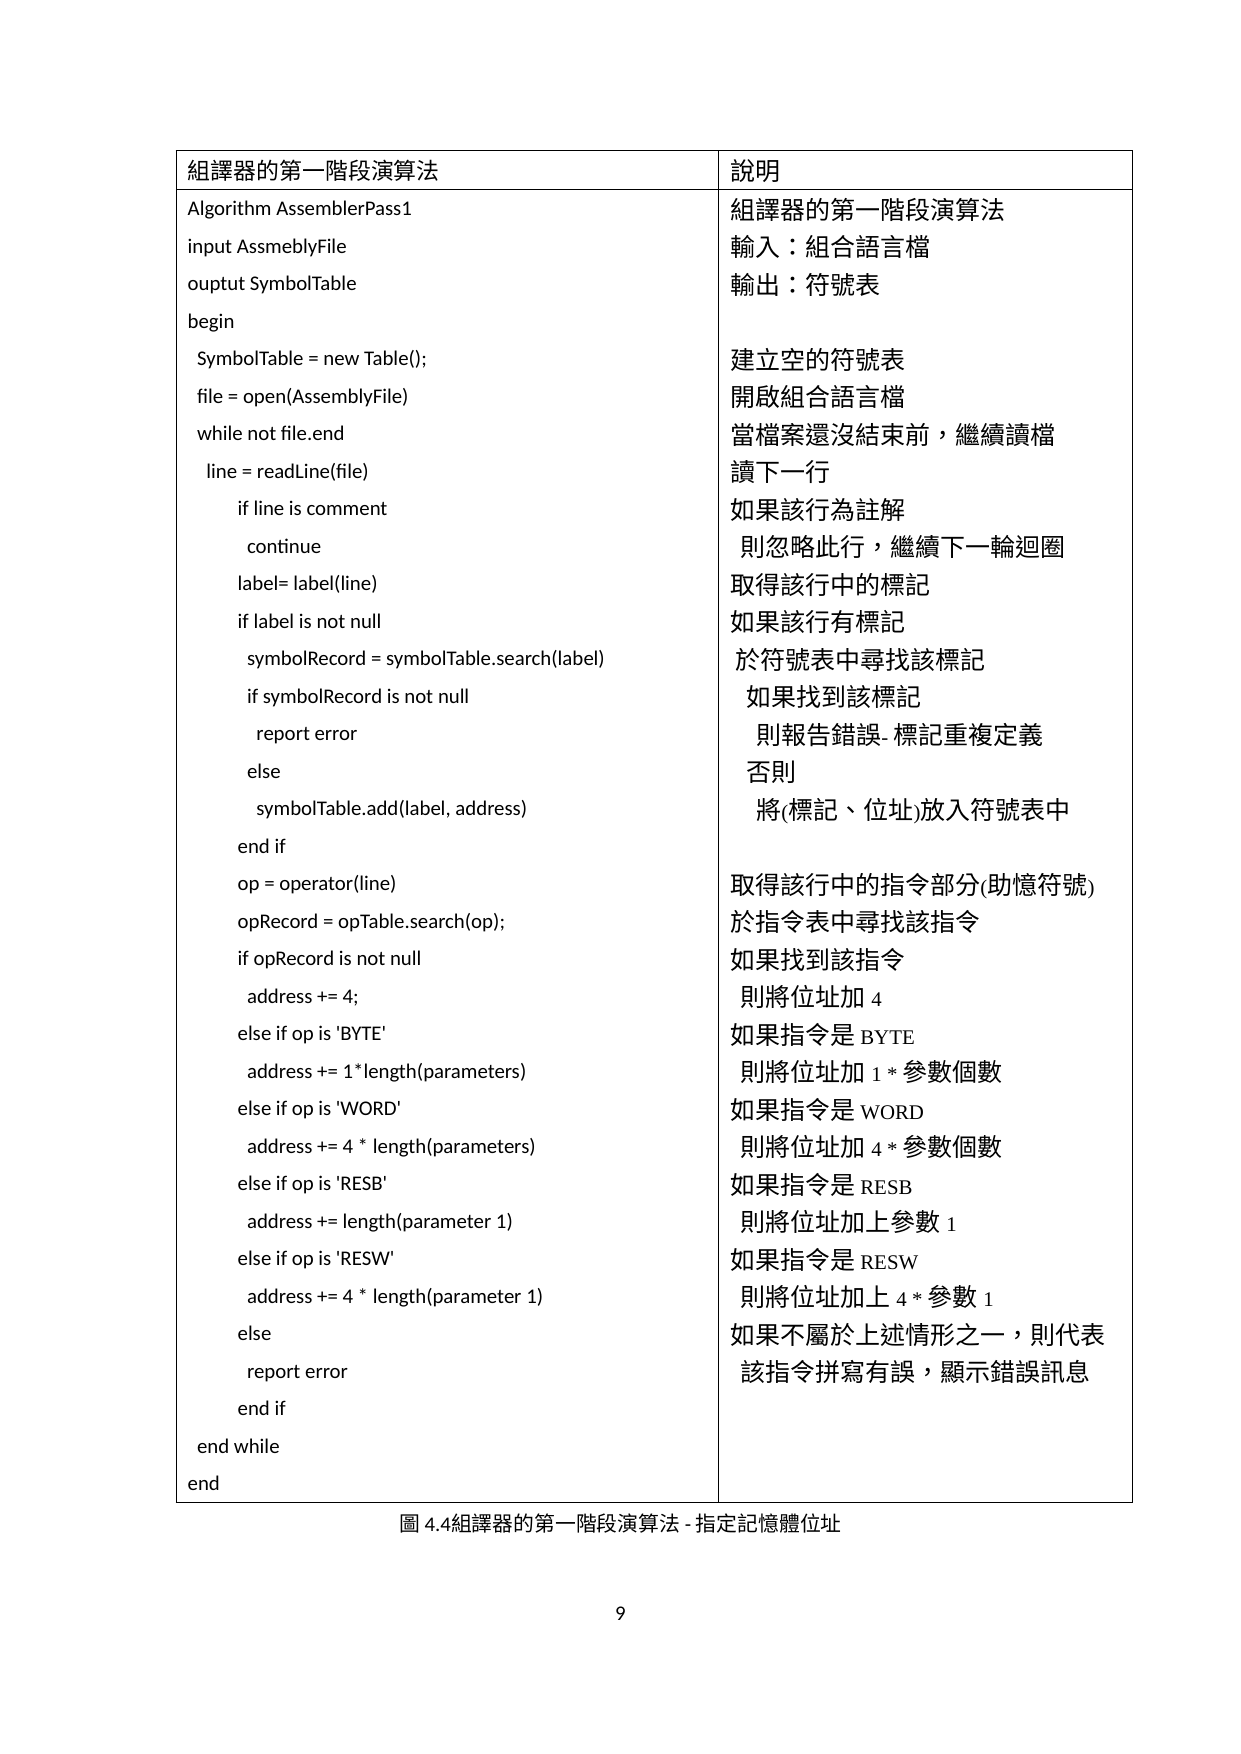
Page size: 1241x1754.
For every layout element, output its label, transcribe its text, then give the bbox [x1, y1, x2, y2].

table_header 說明 [719, 151, 1132, 188]
text 圖 4.4組譯器的第一階段演算法 - 指定記憶體位址 [187, 1503, 1053, 1541]
table_header 組譯器的第一階段演算法 [177, 151, 718, 188]
table_cell 組譯器的第一階段演算法 輸入：組合語言檔 輸出：符號表 建立空的符號表 開啟組合語言檔 當檔案還沒結束前，繼續讀檔 讀下一行 如果該行為註解 則忽略此行，繼續下一輪迴圈 取得該行中的標記 如果該行有標記 於符號表中尋找該標記 如果找到該標記 則報告錯誤- 標記重複定義 否則 將(標記、位址)放入符號表中 取得該行中的指令部分(助憶符號) 於指令表中尋找該指令 如果找到該指令 則將位址加 4 如果指令是BYTE 則將位址加 1 * 參數個數 如果指令是WORD 則將位址加 4 * 參數個數 如果指令是RESB 則將位址加上參數 1 如果指令是RESW 則將位址加上 4 * 參數 1 如果不屬於上述情形之一，則代表 該指令拼寫有誤，顯示錯誤訊息 [719, 190, 1132, 1502]
table_cell Algorithm AssemblerPass1 input AssmeblyFile ouptut SymbolTable begin SymbolTable = new Table(); file = open(AssemblyFile) while not file.end line = readLine(file) if line is comment continue label= label(line) if label is not null symbolRecord = symbolTable.search(label) if symbolRecord is not null report error else symbolTable.add(label, address) end if op = operator(line) opRecord = opTable.search(op); if opRecord is not null address += 4; else if op is 'BYTE' address += 1*length(parameters) else if op is 'WORD' address += 4 * length(parameters) else if op is 'RESB' address += length(parameter 1) else if op is 'RESW' address += 4 * length(parameter 1) else report error end if end while end [177, 190, 718, 1502]
